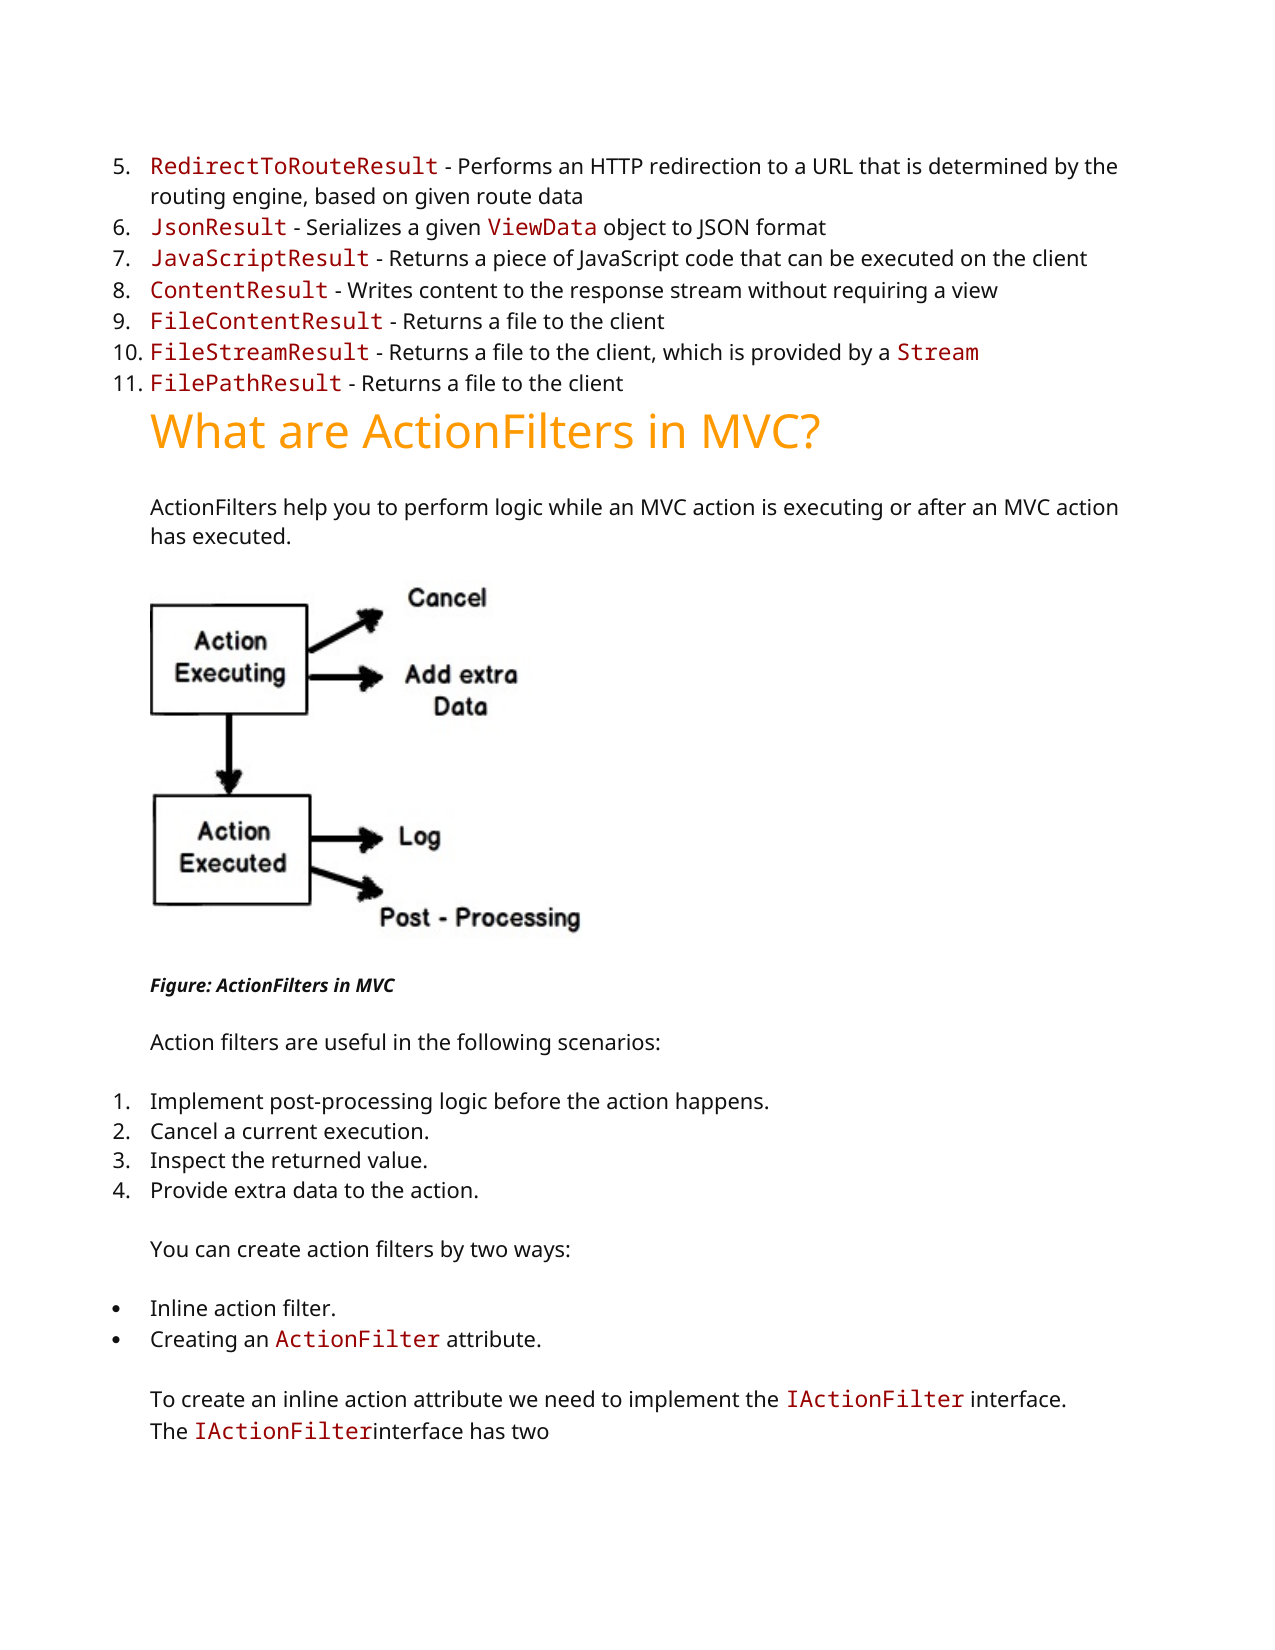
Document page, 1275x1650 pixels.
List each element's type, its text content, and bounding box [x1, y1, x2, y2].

list ContentResult - Writes content to the response stream without requiring a view [112, 273, 1125, 305]
list FilePathResult - Returns a file to the client [112, 367, 1125, 398]
text You can create action filters by two ways: [150, 1234, 1125, 1264]
list JavaScriptResult - Returns a piece of JavaScript code that can be executed on the client [112, 242, 1125, 273]
picture [150, 580, 588, 943]
list Inline action filter. [112, 1293, 1125, 1323]
text ActionFilters help you to perform logic while an MVC action is executing or after an MVC action has executed. [150, 492, 1125, 551]
list Inspect the returned value. [112, 1145, 1125, 1175]
list JsonResult - Serializes a given ViewData object to JSON format [112, 211, 1125, 242]
list Provide extra data to the action. [112, 1175, 1125, 1205]
list FileContentResult - Returns a file to the client [112, 305, 1125, 336]
list Cancel a current execution. [112, 1116, 1125, 1145]
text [150, 1383, 1125, 1446]
list Implement post-processing logic before the action happens. [112, 1086, 1125, 1116]
text Action filters are useful in the following scenarios: [150, 1027, 1125, 1057]
text Figure: ActionFilters in MVC [150, 972, 1125, 998]
text What are ActionFilters in MVC? [150, 398, 1125, 462]
list FileStreamResult - Returns a file to the client, which is provided by a Stream [112, 336, 1125, 367]
list Creating an ActionFilter attribute. [112, 1323, 1125, 1354]
list RedirectToRouteResult - Performs an HTTP redirection to a URL that is determined by the routing engine, based on given route data [112, 150, 1125, 211]
